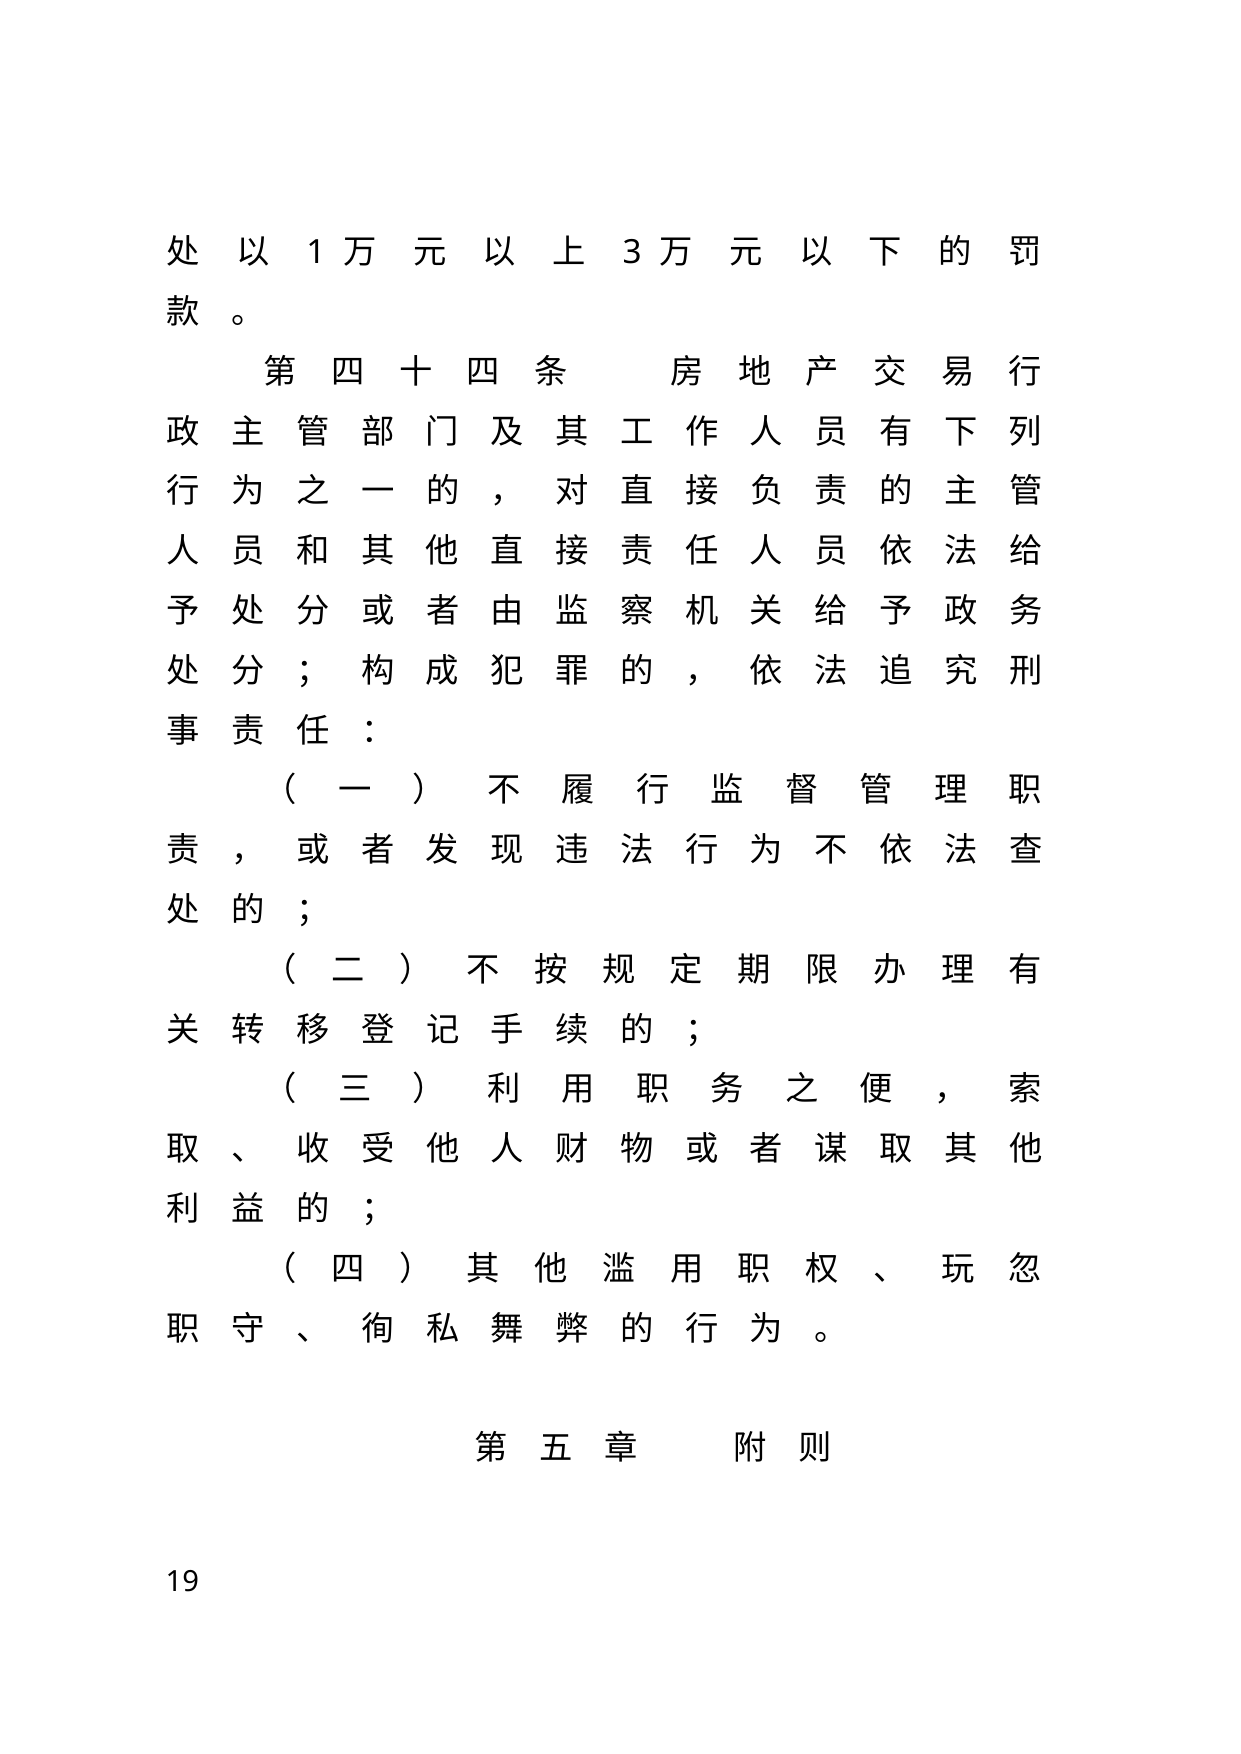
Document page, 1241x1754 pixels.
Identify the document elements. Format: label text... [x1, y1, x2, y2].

text （三）利用职务之便，索取、收受他人财物或者谋取其他利益的； [167, 1056, 1074, 1236]
text （二）不按规定期限办理有关转移登记手续的； [167, 937, 1074, 1056]
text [167, 219, 1074, 339]
text 第五章 附则 [167, 1415, 1074, 1475]
text （四）其他滥用职权、玩忽职守、徇私舞弊的行为。 [167, 1236, 1074, 1355]
text （一）不履行监督管理职责，或者发现违法行为不依法查处的； [167, 757, 1074, 937]
text 第四十四条 房地产交易行政主管部门及其工作人员有下列行为之一的，对直接负责的主管人员和其他直接责任人员依法给予处分或者由监察机关给予政务处分；构成犯罪的，依法追究刑事责任： [167, 339, 1074, 757]
